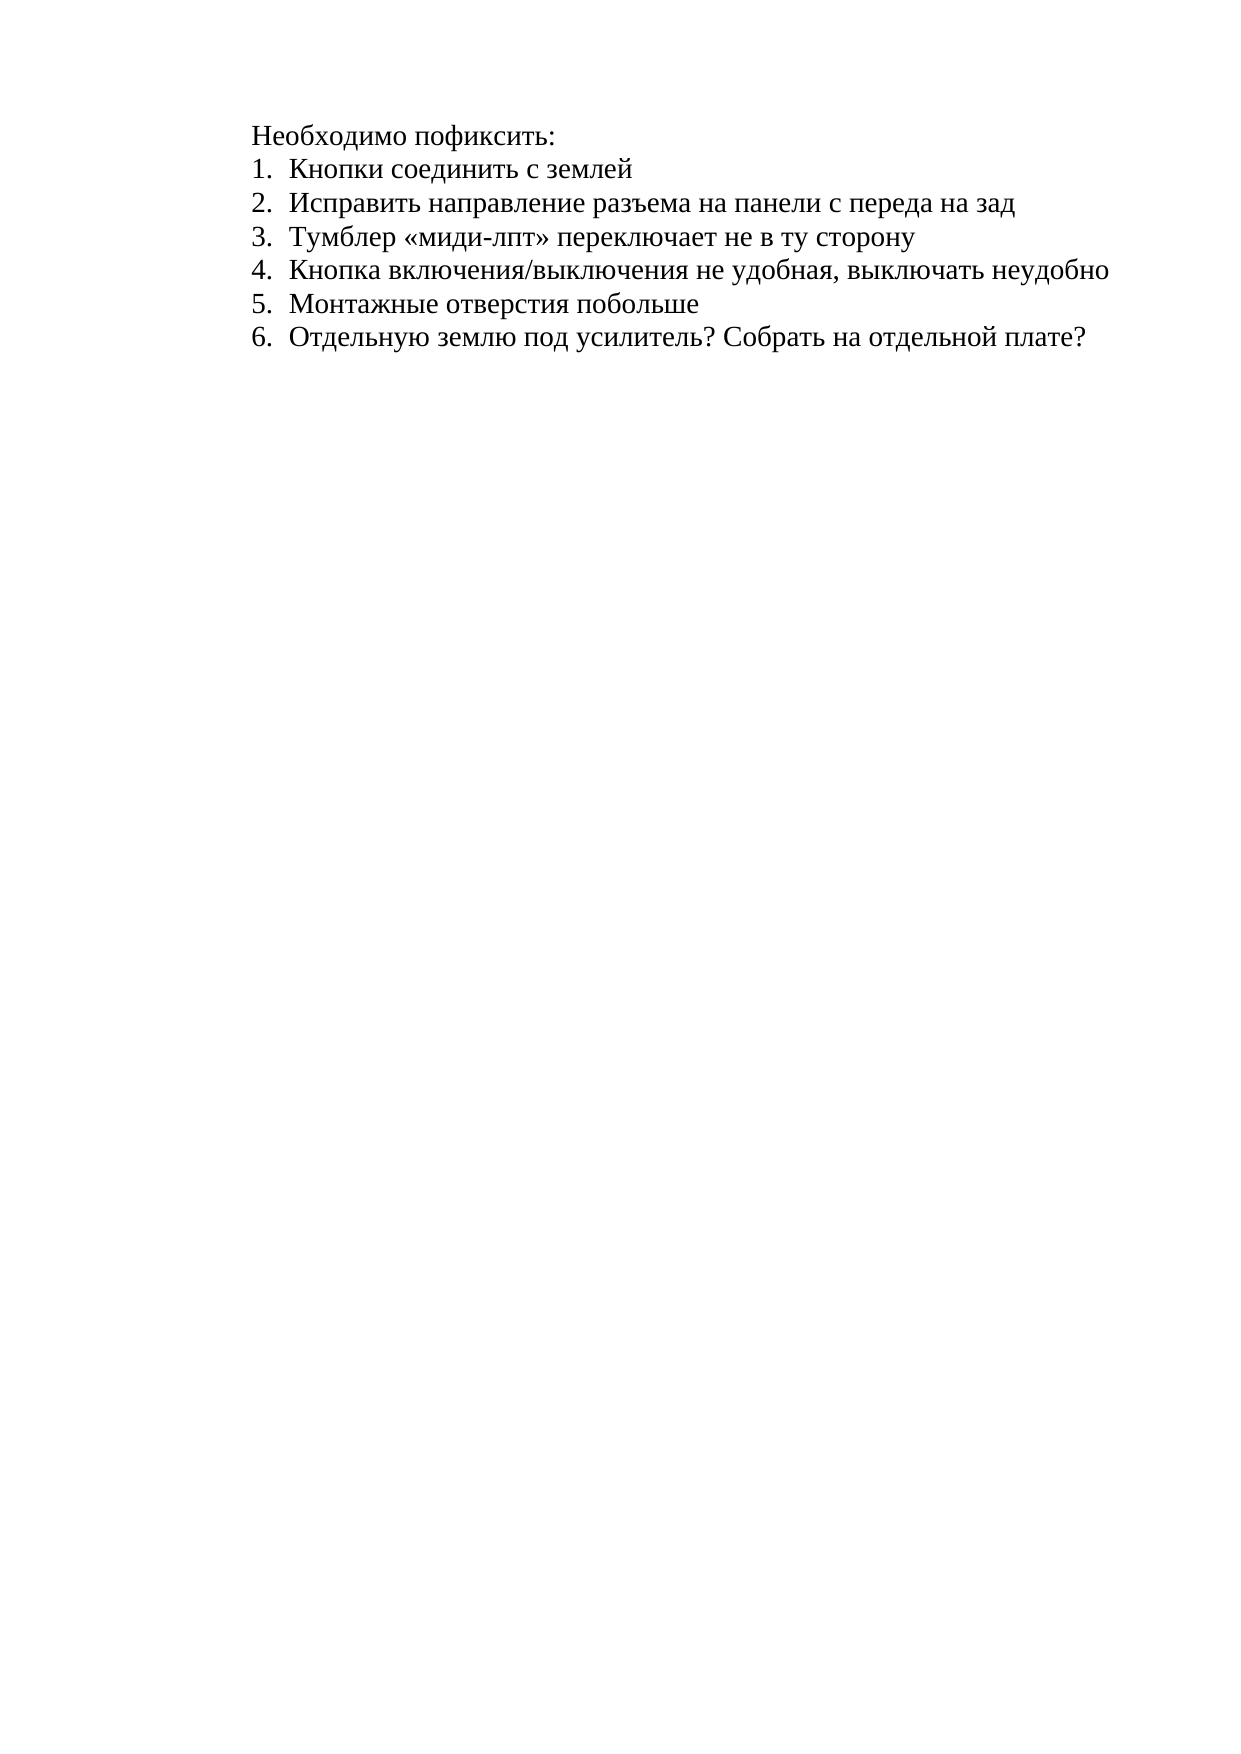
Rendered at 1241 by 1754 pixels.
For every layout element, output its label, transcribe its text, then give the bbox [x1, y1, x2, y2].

list Кнопка включения/выключения не удобная, выключать неудобно [251, 252, 1152, 286]
list Отдельную землю под усилитель? Собрать на отдельной плате? [251, 319, 1152, 353]
list Кнопки соединить с землей [251, 152, 1152, 185]
list Тумблер «миди-лпт» переключает не в ту сторону [251, 219, 1152, 252]
list Исправить направление разъема на панели с переда на зад [251, 185, 1152, 219]
list Монтажные отверстия побольше [251, 286, 1152, 319]
text Необходимо пофиксить: [177, 118, 1152, 152]
